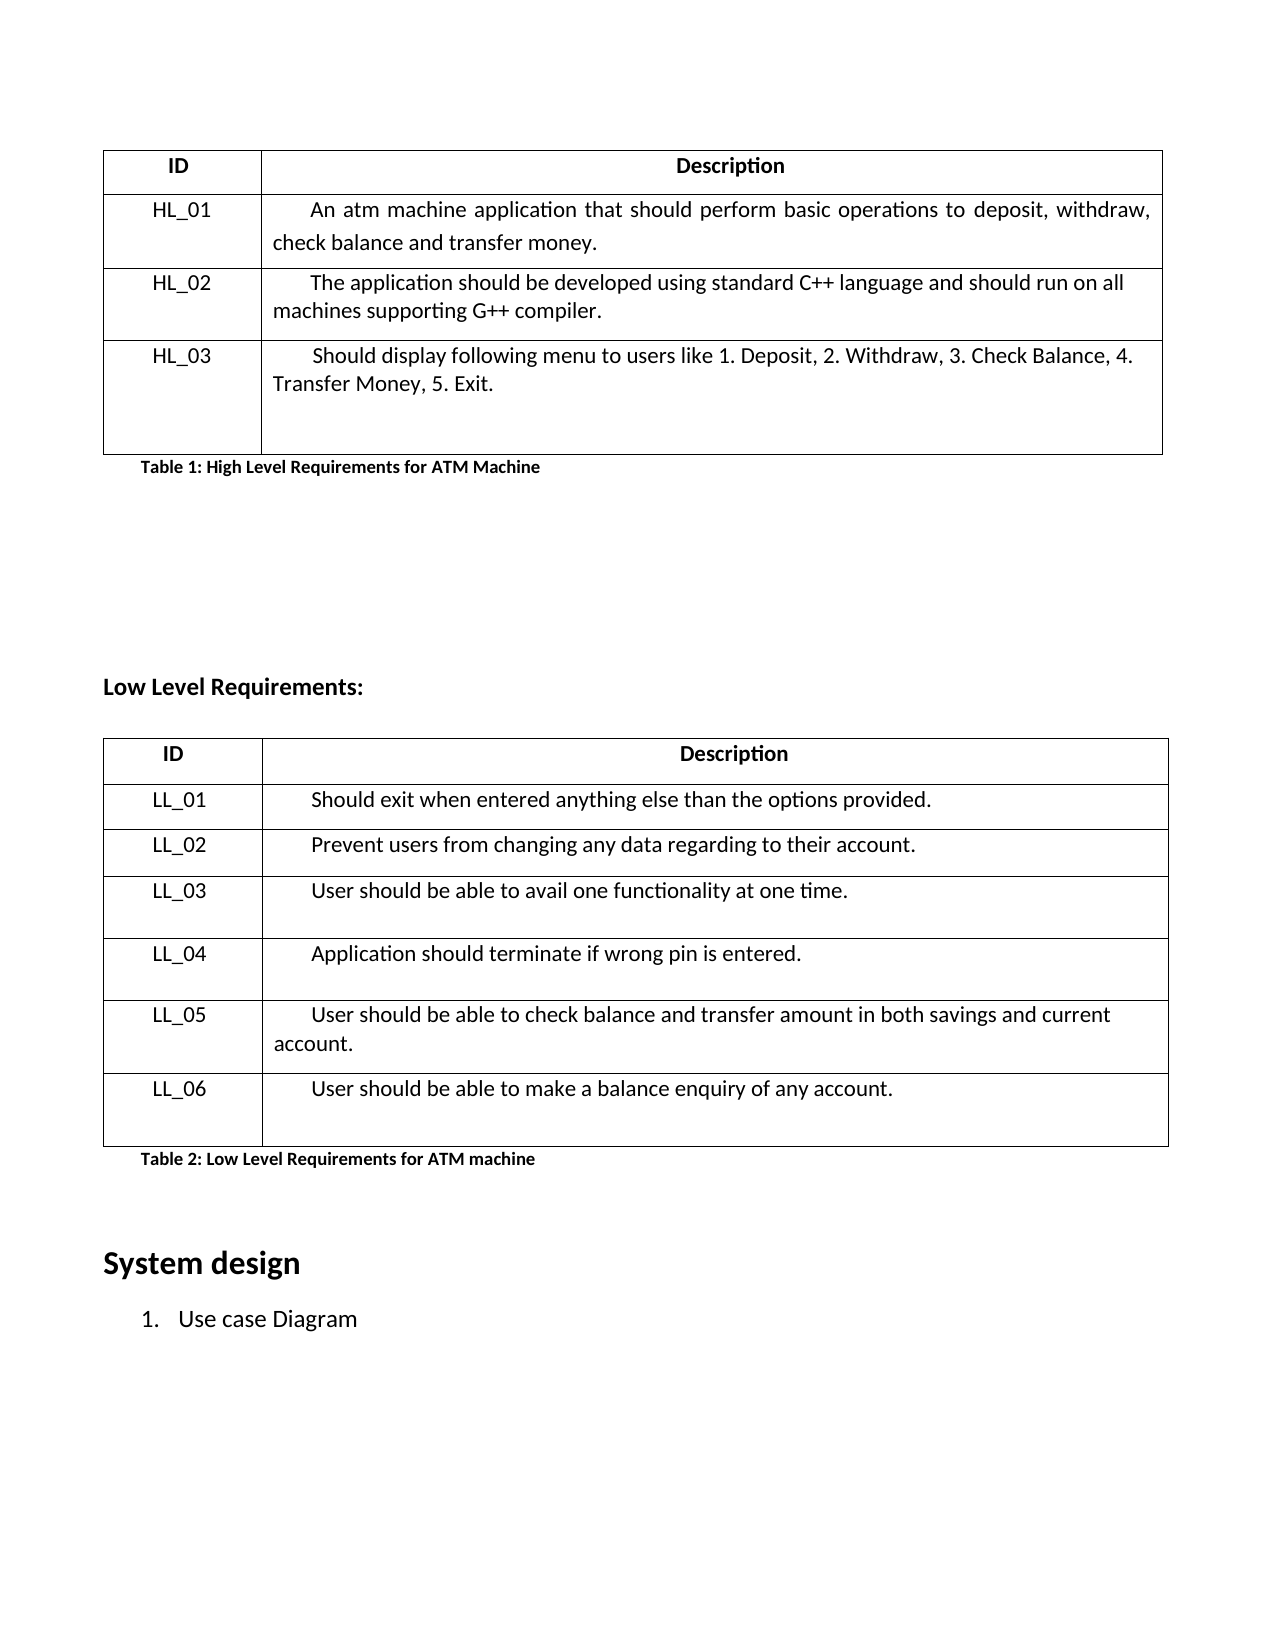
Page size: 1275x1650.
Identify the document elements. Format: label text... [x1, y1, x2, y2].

table_cell An atm machine application that should perform basic operations to deposit, withdraw, check balance and transfer money. [262, 195, 1162, 267]
table_cell Should display following menu to users like 1. Deposit, 2. Withdraw, 3. Check Balance, 4. Transfer Money, 5. Exit. [262, 341, 1162, 454]
table_header ID [104, 739, 262, 784]
table_cell LL_03 [104, 877, 262, 938]
table_header Description [263, 739, 1168, 784]
table_cell LL_06 [104, 1074, 262, 1146]
subtitle Low Level Requirements: [103, 671, 1162, 701]
table_cell The application should be developed using standard C++ language and should run on all machines supporting G++ compiler. [262, 269, 1162, 340]
subtitle System design [103, 1242, 1162, 1283]
table_cell User should be able to check balance and transfer amount in both savings and current account. [263, 1001, 1168, 1073]
table_cell HL_01 [104, 195, 261, 267]
table_cell LL_01 [104, 785, 262, 829]
table_cell User should be able to avail one functionality at one time. [263, 877, 1168, 938]
table_cell HL_02 [104, 269, 261, 340]
table_cell Should exit when entered anything else than the options provided. [263, 785, 1168, 829]
table_cell LL_04 [104, 939, 262, 999]
table_cell LL_02 [104, 830, 262, 876]
table_cell Prevent users from changing any data regarding to their account. [263, 830, 1168, 876]
subtitle Use case Diagram [141, 1303, 1162, 1334]
table_cell Application should terminate if wrong pin is entered. [263, 939, 1168, 999]
table_cell HL_03 [104, 341, 261, 454]
table_cell LL_05 [104, 1001, 262, 1073]
text Table 1: High Level Requirements for ATM Machine [103, 455, 1162, 478]
table_header ID [104, 151, 261, 194]
text Table 2: Low Level Requirements for ATM machine [103, 1147, 1162, 1170]
table_cell User should be able to make a balance enquiry of any account. [263, 1074, 1168, 1146]
table_header Description [262, 151, 1162, 194]
